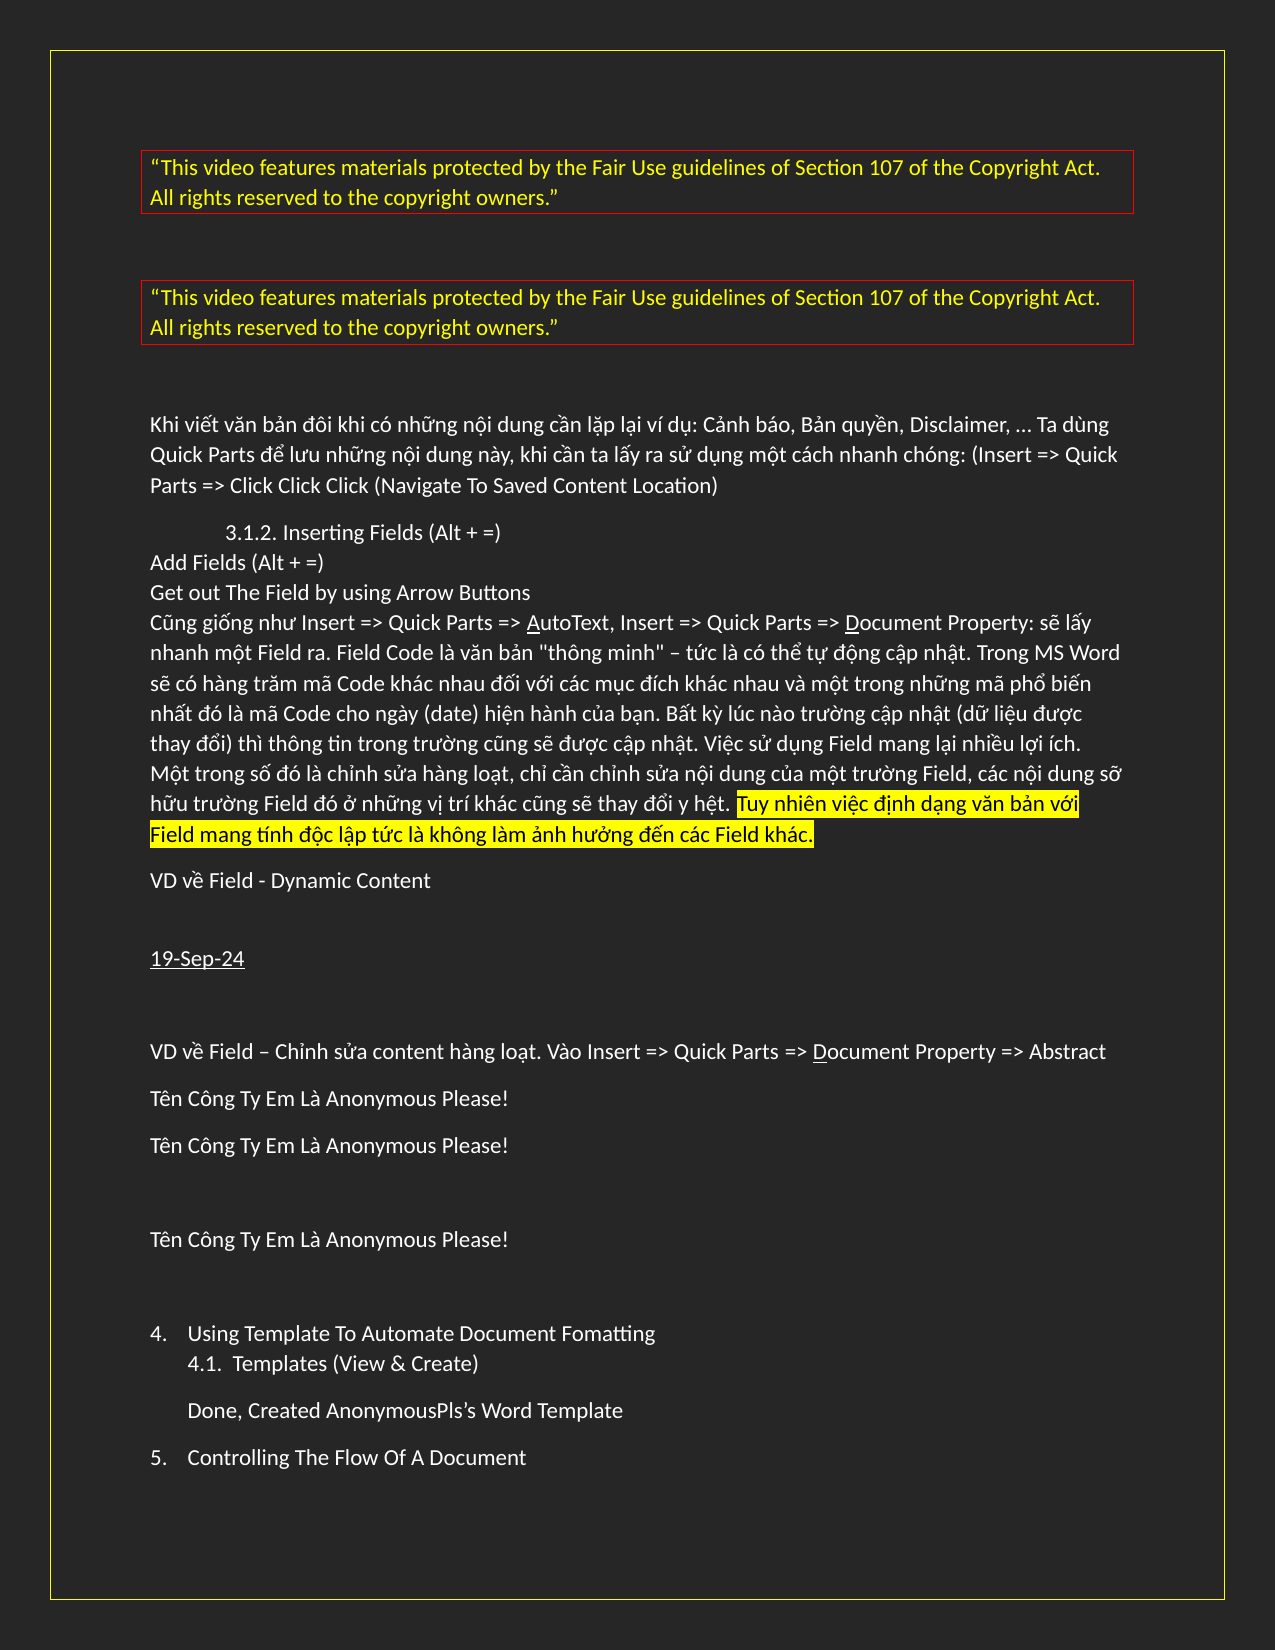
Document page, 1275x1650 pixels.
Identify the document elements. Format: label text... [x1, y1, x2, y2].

text “This video features materials protected by the Fair Use guidelines of Section 107 of the Copyright Act. All rights reserved to the copyright owners.” [142, 281, 1133, 344]
list Inserting Fields (Alt + =) [225, 518, 1125, 546]
list Templates (View & Create) [187, 1349, 1125, 1377]
list Get out The Field by using Arrow Buttons [150, 578, 1125, 606]
list Add Fields (Alt + =) [150, 548, 1125, 576]
list Cũng giống như Insert => Quick Parts => AutoText, Insert => Quick Parts => Document Property: sẽ lấy nhanh một Field ra. Field Code là văn bản "thông minh" – tức là có thể tự động cập nhật. Trong MS Word sẽ có hàng trăm mã Code khác nhau đối với các mục đích khác nhau và một trong những mã phổ biến nhất đó là mã Code cho ngày (date) hiện hành của bạn. Bất kỳ lúc nào trường cập nhật (dữ liệu được thay đổi) thì thông tin trong trường cũng sẽ được cập nhật. Việc sử dụng Field mang lại nhiều lợi ích. Một trong số đó là chỉnh sửa hàng loạt, chỉ cần chỉnh sửa nội dung của một trường Field, các nội dung sỡ hữu trường Field đó ở những vị trí khác cũng sẽ thay đổi y hệt. Tuy nhiên việc định dạng văn bản với Field mang tính độc lập tức là không làm ảnh hưởng đến các Field khác. [150, 608, 1125, 848]
list Controlling The Flow Of A Document [150, 1443, 1125, 1471]
text Khi viết văn bản đôi khi có những nội dung cần lặp lại ví dụ: Cảnh báo, Bản quyền, Disclaimer, … Ta dùng Quick Parts để lưu những nội dung này, khi cần ta lấy ra sử dụng một cách nhanh chóng: (Insert => Quick Parts => Click Click Click (Navigate To Saved Content Location) [150, 410, 1125, 499]
text VD về Field - Dynamic Content [150, 867, 1125, 895]
text VD về Field – Chỉnh sửa content hàng loạt. Vào Insert => Quick Parts => Document Property => Abstract [150, 1037, 1125, 1066]
list Using Template To Automate Document Fomatting [150, 1319, 1125, 1347]
text “This video features materials protected by the Fair Use guidelines of Section 107 of the Copyright Act. All rights reserved to the copyright owners.” [142, 151, 1133, 213]
text Done, Created AnonymousPls’s Word Template [187, 1396, 1125, 1424]
